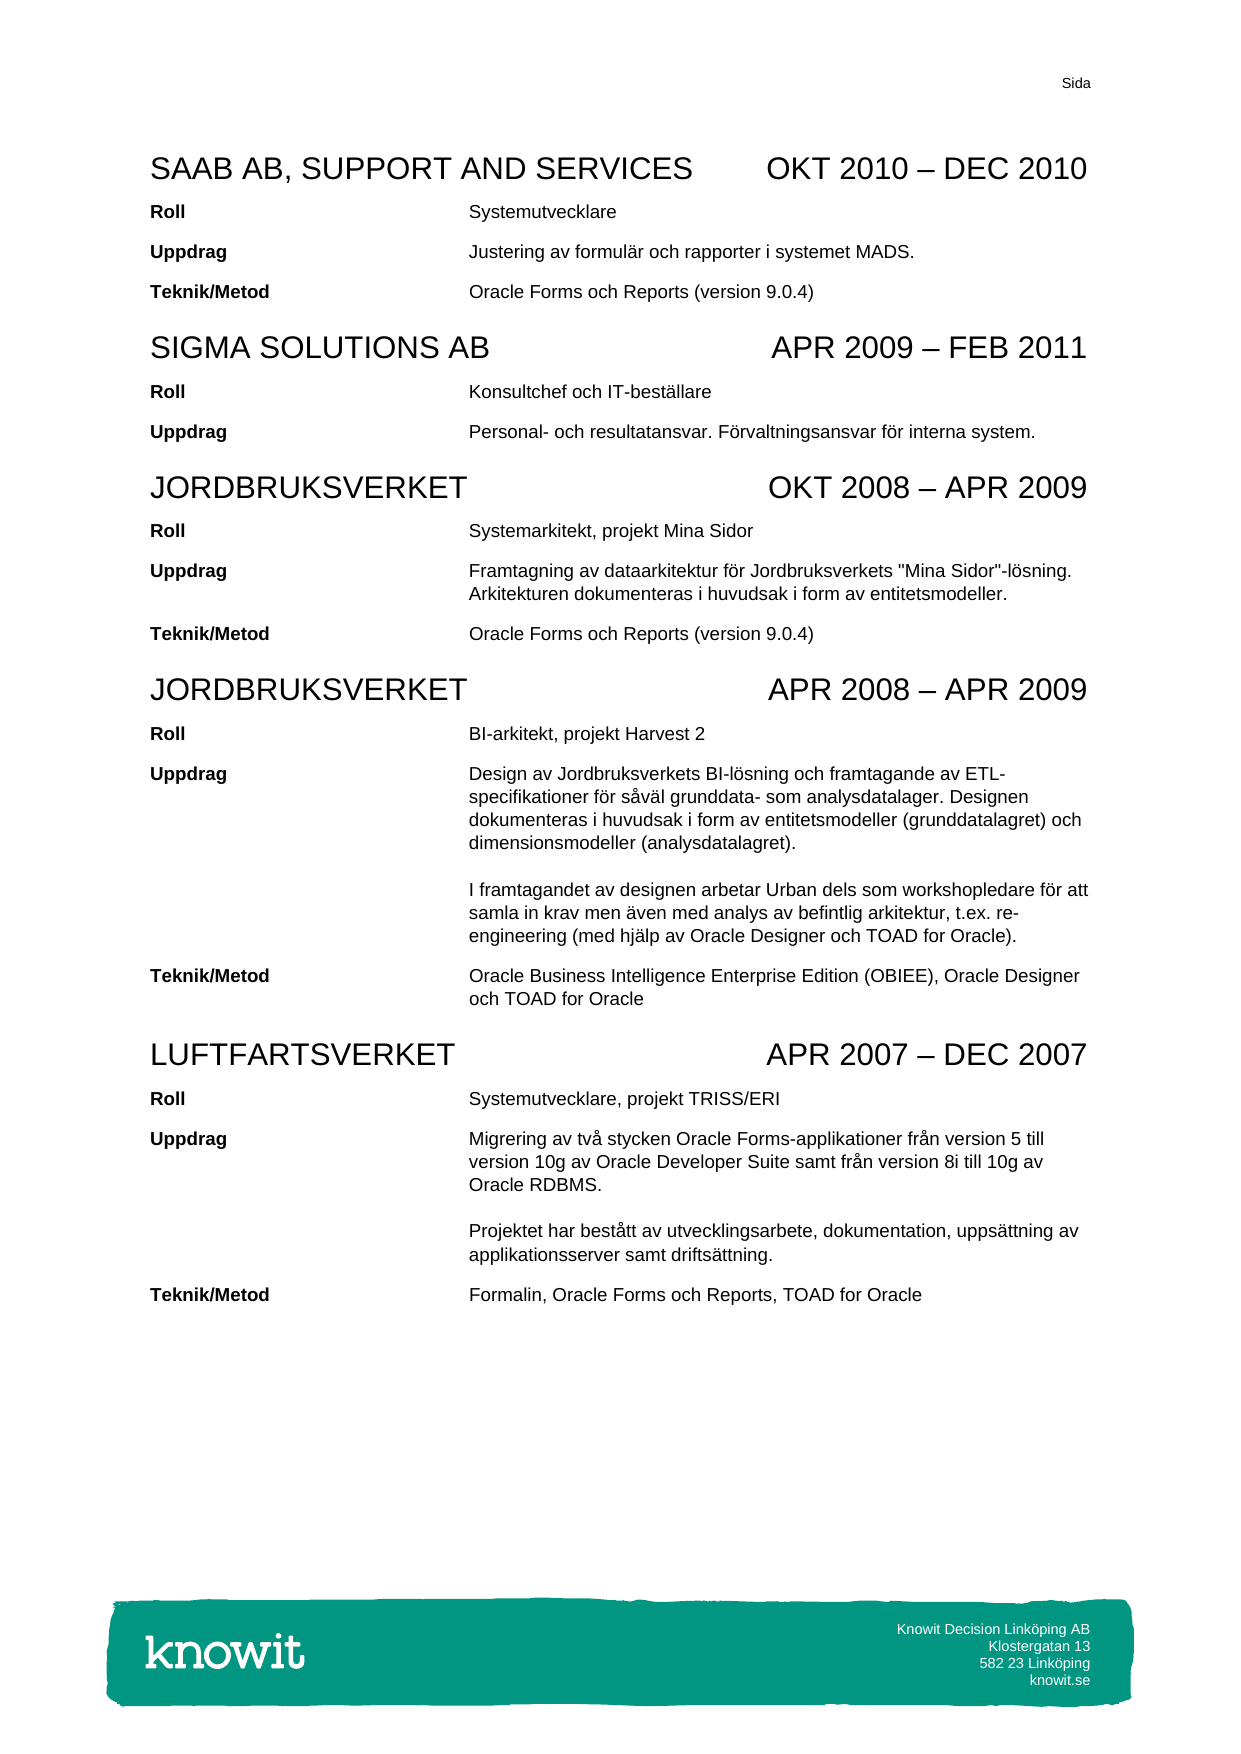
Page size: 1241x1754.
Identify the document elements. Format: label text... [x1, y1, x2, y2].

list Uppdrag Framtagning av dataarkitektur för Jordbruksverkets "Mina Sidor"-lösning. Arkitekturen dokumenteras i huvudsak i form av entitetsmodeller. [150, 560, 1090, 604]
list Teknik/Metod Oracle Forms och Reports (version 9.0.4) [150, 281, 1090, 303]
subtitle SIGMA SOLUTIONS AB APR 2009 – FEB 2011 [150, 329, 1090, 365]
list Teknik/Metod Oracle Business Intelligence Enterprise Edition (OBIEE), Oracle Designer och TOAD for Oracle [150, 965, 1090, 1009]
list Uppdrag Design av Jordbruksverkets BI-lösning och framtagande av ETL-specifikationer för såväl grunddata- som analysdatalager. Designen dokumenteras i huvudsak i form av entitetsmodeller (grunddatalagret) och dimensionsmodeller (analysdatalagret). I framtagandet av designen arbetar Urban dels som workshopledare för att samla in krav men även med analys av befintlig arkitektur, t.ex. re-engineering (med hjälp av Oracle Designer och TOAD for Oracle). [150, 762, 1090, 946]
list Uppdrag Justering av formulär och rapporter i systemet MADS. [150, 241, 1090, 263]
list Roll Konsultchef och IT-beställare [150, 381, 1090, 402]
subtitle Jordbruksverket OKT 2008 – APR 2009 [150, 469, 1090, 504]
list Uppdrag Migrering av två stycken Oracle Forms-applikationer från version 5 till version 10g av Oracle Developer Suite samt från version 8i till 10g av Oracle RDBMS. Projektet har bestått av utvecklingsarbete, dokumentation, uppsättning av applikationsserver samt driftsättning. [150, 1127, 1090, 1265]
subtitle Jordbruksverket APR 2008 – APR 2009 [150, 671, 1090, 707]
list Roll Systemarkitekt, projekt Mina Sidor [150, 520, 1090, 541]
subtitle SAAB AB, SUPPORT AND SERVICES OKT 2010 – DEC 2010 [150, 150, 1090, 186]
list Roll Systemutvecklare [150, 201, 1090, 223]
list Teknik/Metod Oracle Forms och Reports (version 9.0.4) [150, 623, 1090, 644]
list Roll BI-arkitekt, projekt Harvest 2 [150, 722, 1090, 744]
list Roll Systemutvecklare, projekt TRISS/ERI [150, 1087, 1090, 1109]
list Uppdrag Personal- och resultatansvar. Förvaltningsansvar för interna system. [150, 420, 1090, 442]
list Teknik/Metod Formalin, Oracle Forms och Reports, TOAD for Oracle [150, 1283, 1090, 1305]
subtitle LUFTFARTSVERKET APR 2007 – DEC 2007 [150, 1036, 1090, 1072]
